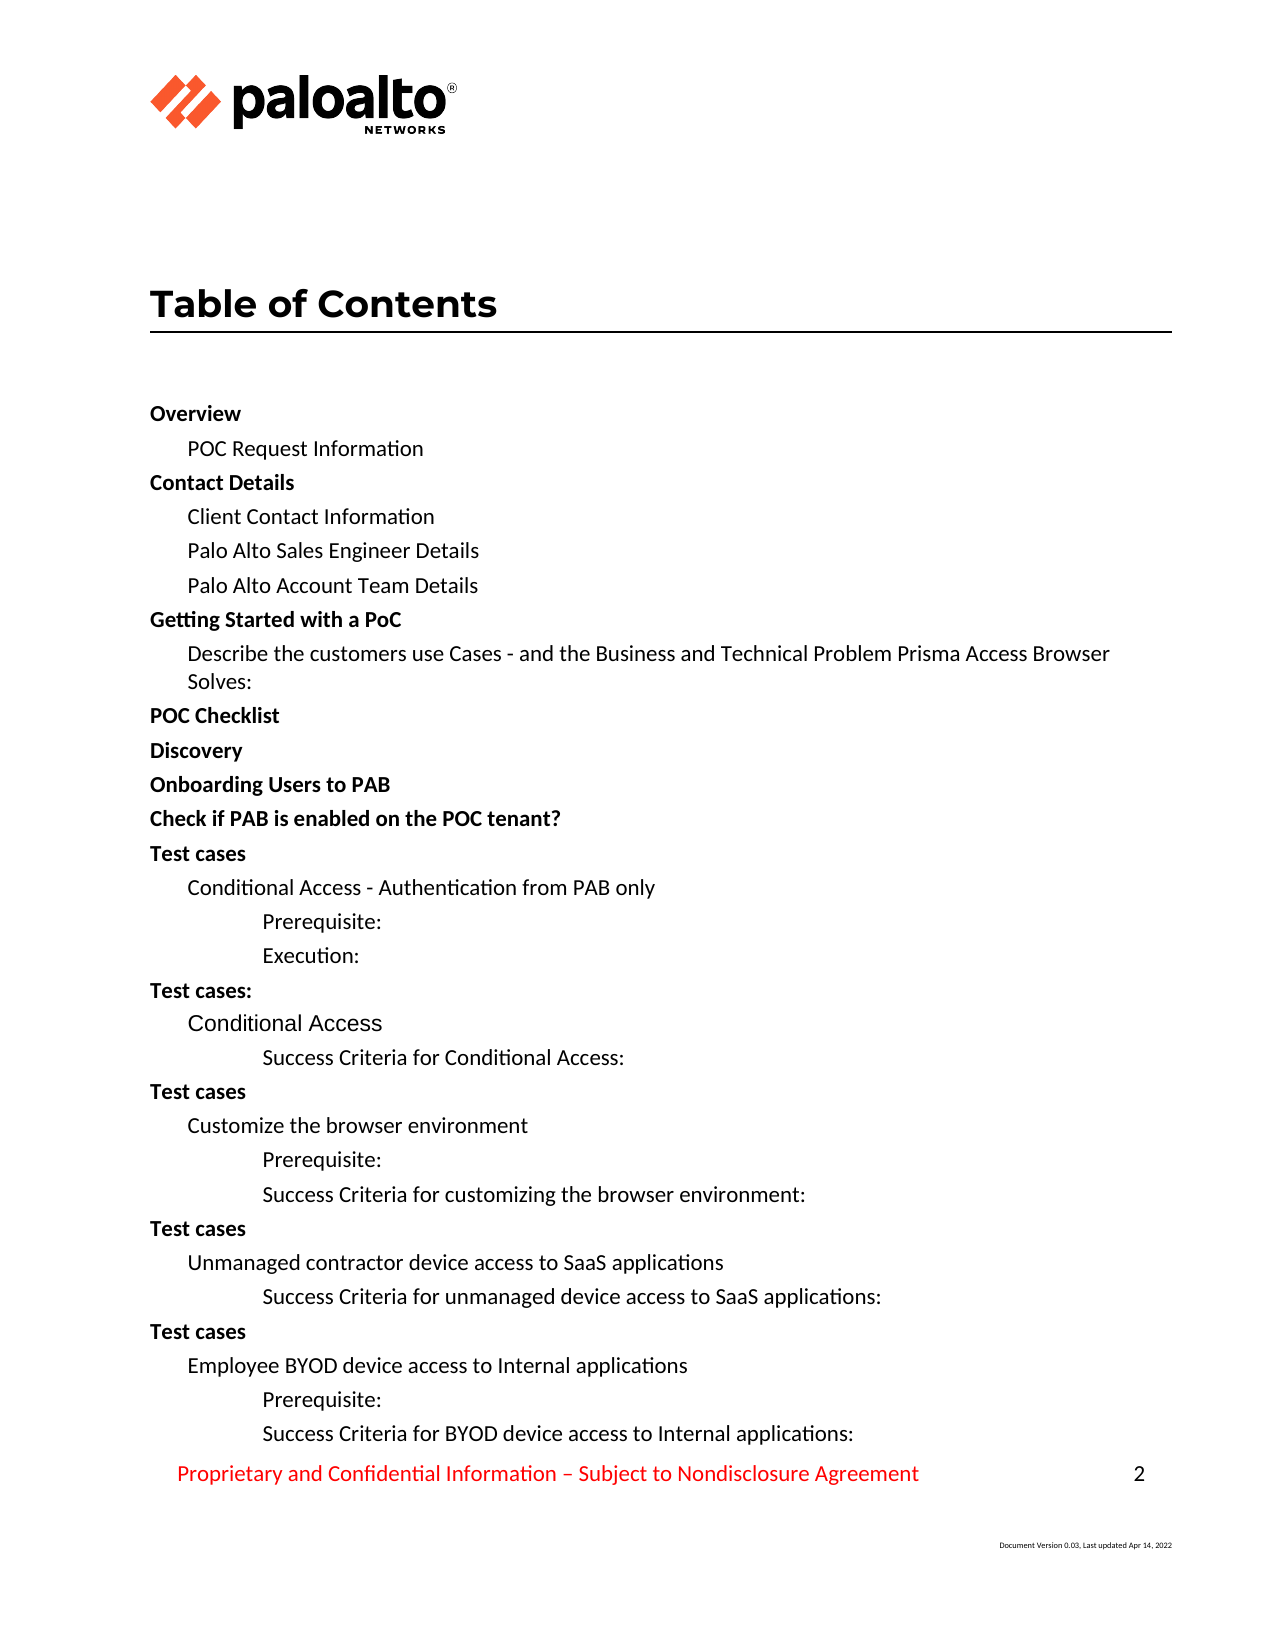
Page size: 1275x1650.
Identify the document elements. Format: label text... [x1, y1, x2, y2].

text Table of Contents [150, 281, 1172, 331]
picture [150, 75, 457, 134]
